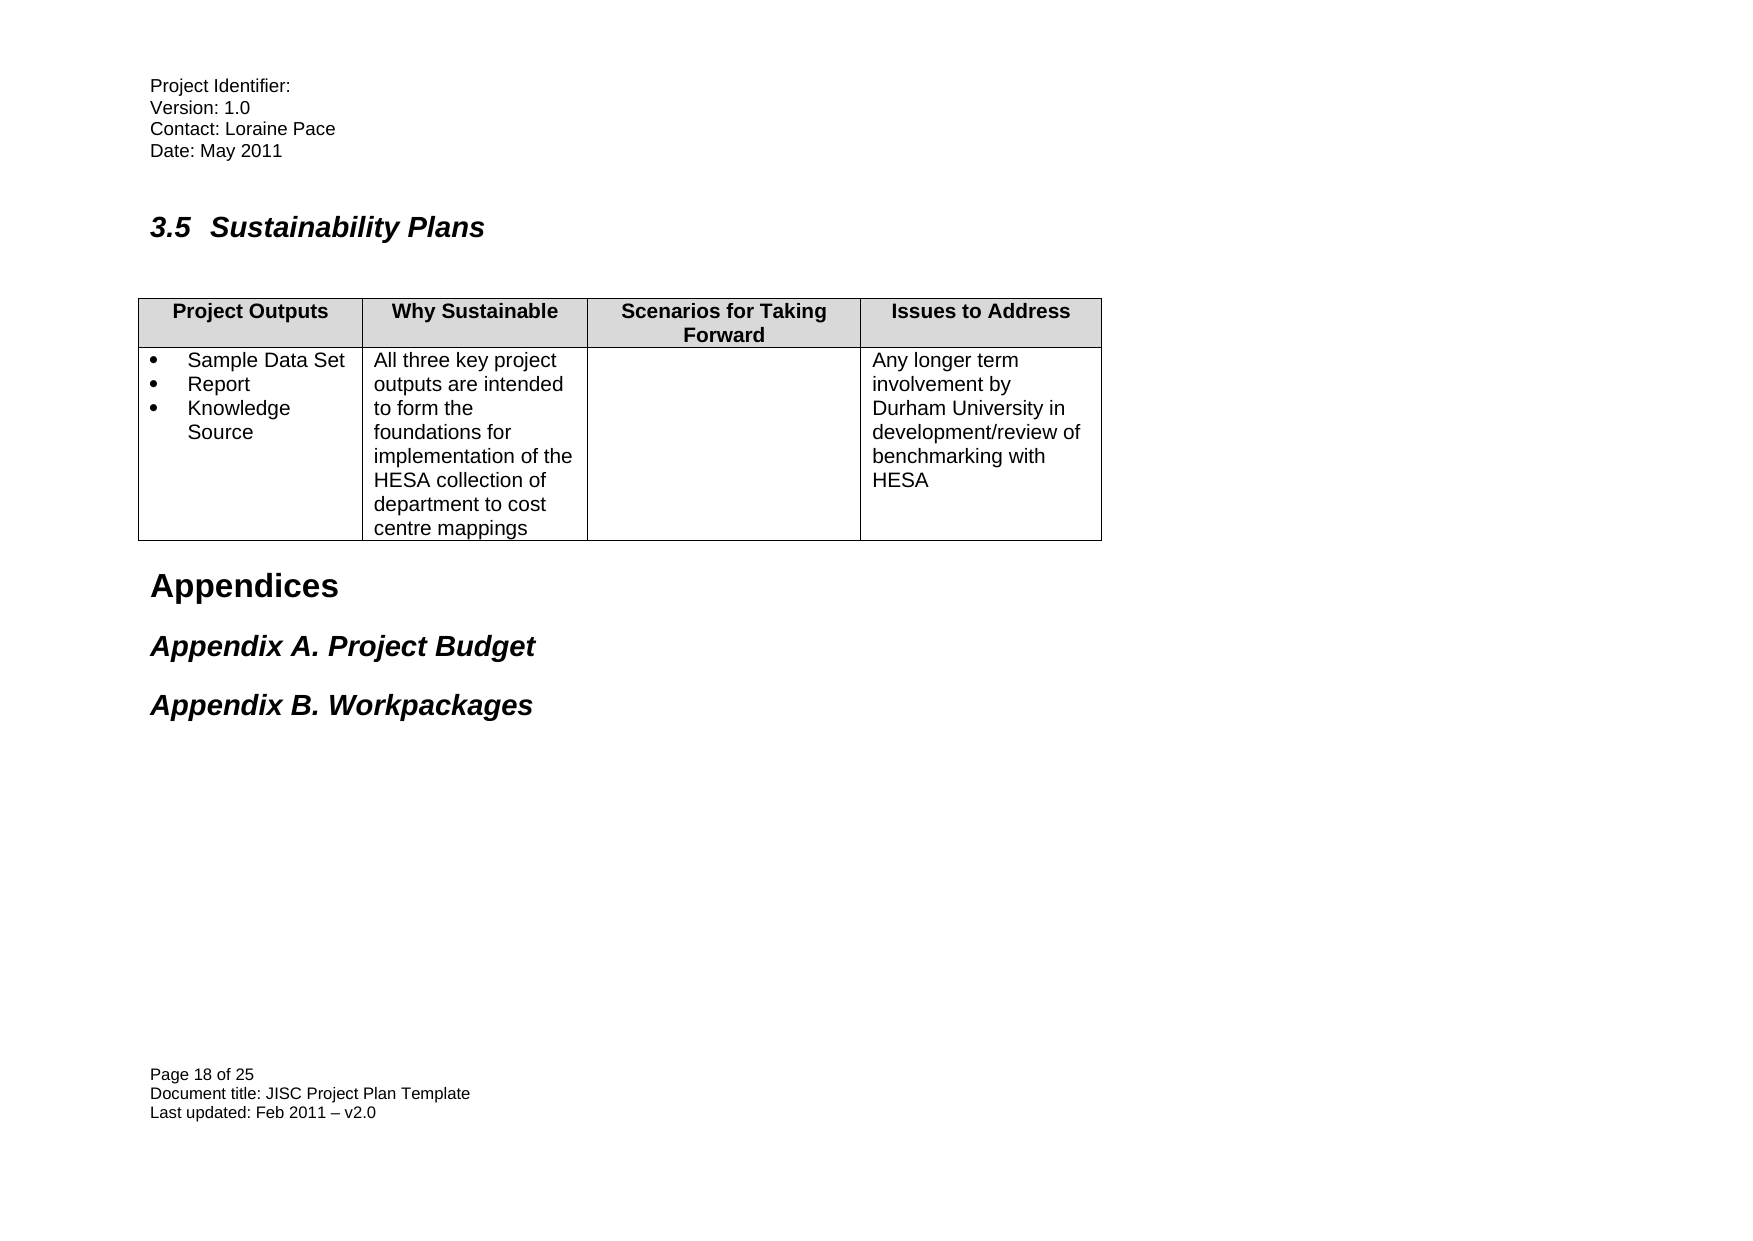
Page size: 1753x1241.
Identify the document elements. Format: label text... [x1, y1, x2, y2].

subtitle 3.5 Sustainability Plans [150, 210, 1602, 244]
table_header Why Sustainable [363, 299, 587, 347]
table_cell [588, 348, 860, 539]
subtitle Appendices [150, 566, 1602, 604]
table_cell Sample Data Set Report Knowledge Source [139, 348, 362, 539]
table_header Project Outputs [139, 299, 362, 347]
table_cell All three key project outputs are intended to form the foundations for implementation of the HESA collection of department to cost centre mappings [363, 348, 587, 539]
subtitle Appendix B. Workpackages [150, 688, 1602, 721]
table_header Issues to Address [861, 299, 1101, 347]
table_cell Any longer term involvement by Durham University in development/review of benchmarking with HESA [861, 348, 1101, 539]
table_header Scenarios for Taking Forward [588, 299, 860, 347]
subtitle Appendix A. Project Budget [150, 629, 1602, 663]
